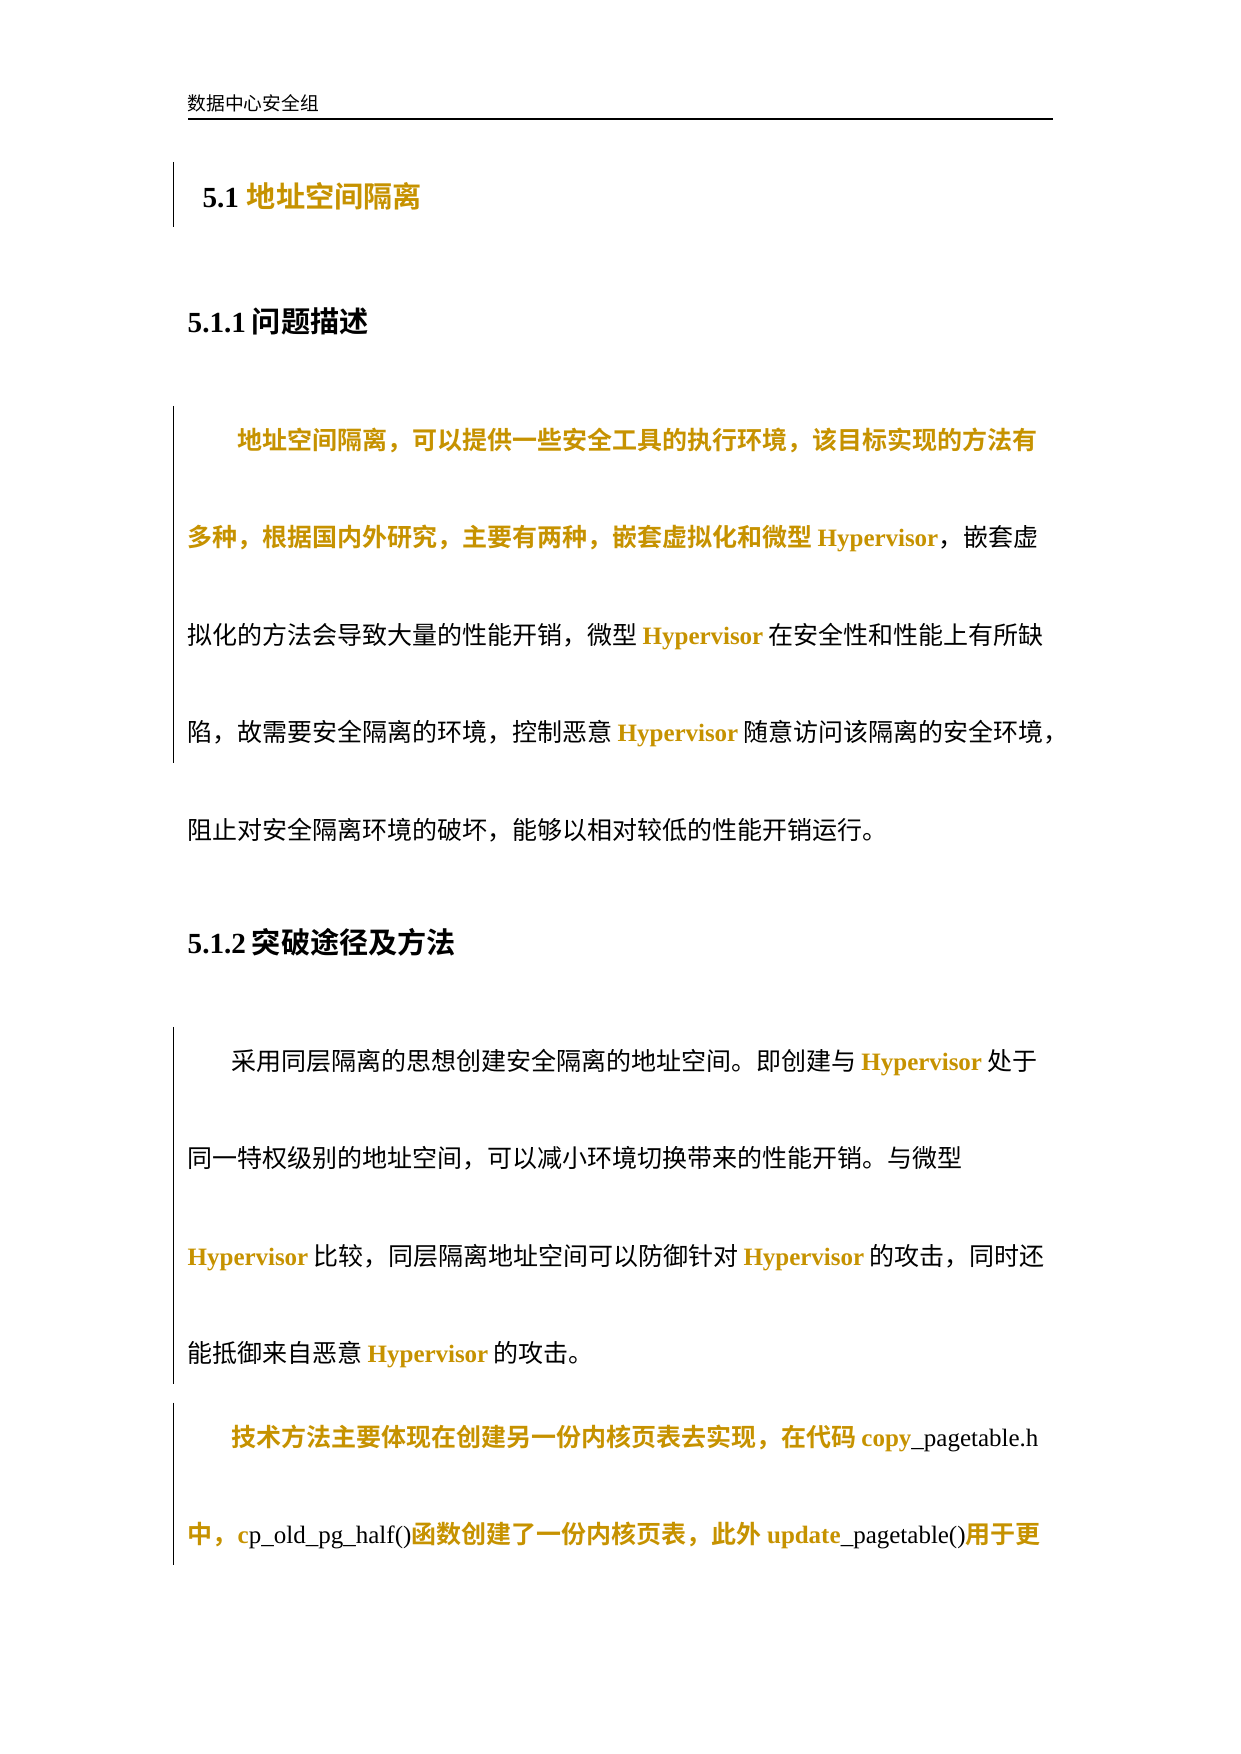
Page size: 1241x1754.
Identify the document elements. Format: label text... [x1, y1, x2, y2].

subtitle 5.1.1问题描述 [187, 287, 1053, 352]
subtitle 地址空间隔离 [202, 162, 1053, 227]
text 地址空间隔离，可以提供一些安全工具的执行环境，该目标实现的方法有多种，根据国内外研究，主要有两种，嵌套虚拟化和微型Hypervisor，嵌套虚拟化的方法会导致大量的性能开销，微型Hypervisor在安全性和性能上有所缺陷，故需要安全隔离的环境，控制恶意Hypervisor随意访问该隔离的安全环境，阻止对安全隔离环境的破坏，能够以相对较低的性能开销运行。 [187, 406, 1053, 861]
subtitle 5.1.2突破途径及方法 [187, 908, 1053, 973]
text 采用同层隔离的思想创建安全隔离的地址空间。即创建与Hypervisor处于同一特权级别的地址空间，可以减小环境切换带来的性能开销。与微型Hypervisor比较，同层隔离地址空间可以防御针对Hypervisor的攻击，同时还能抵御来自恶意Hypervisor的攻击。 [187, 1027, 1053, 1384]
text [187, 1403, 1053, 1565]
